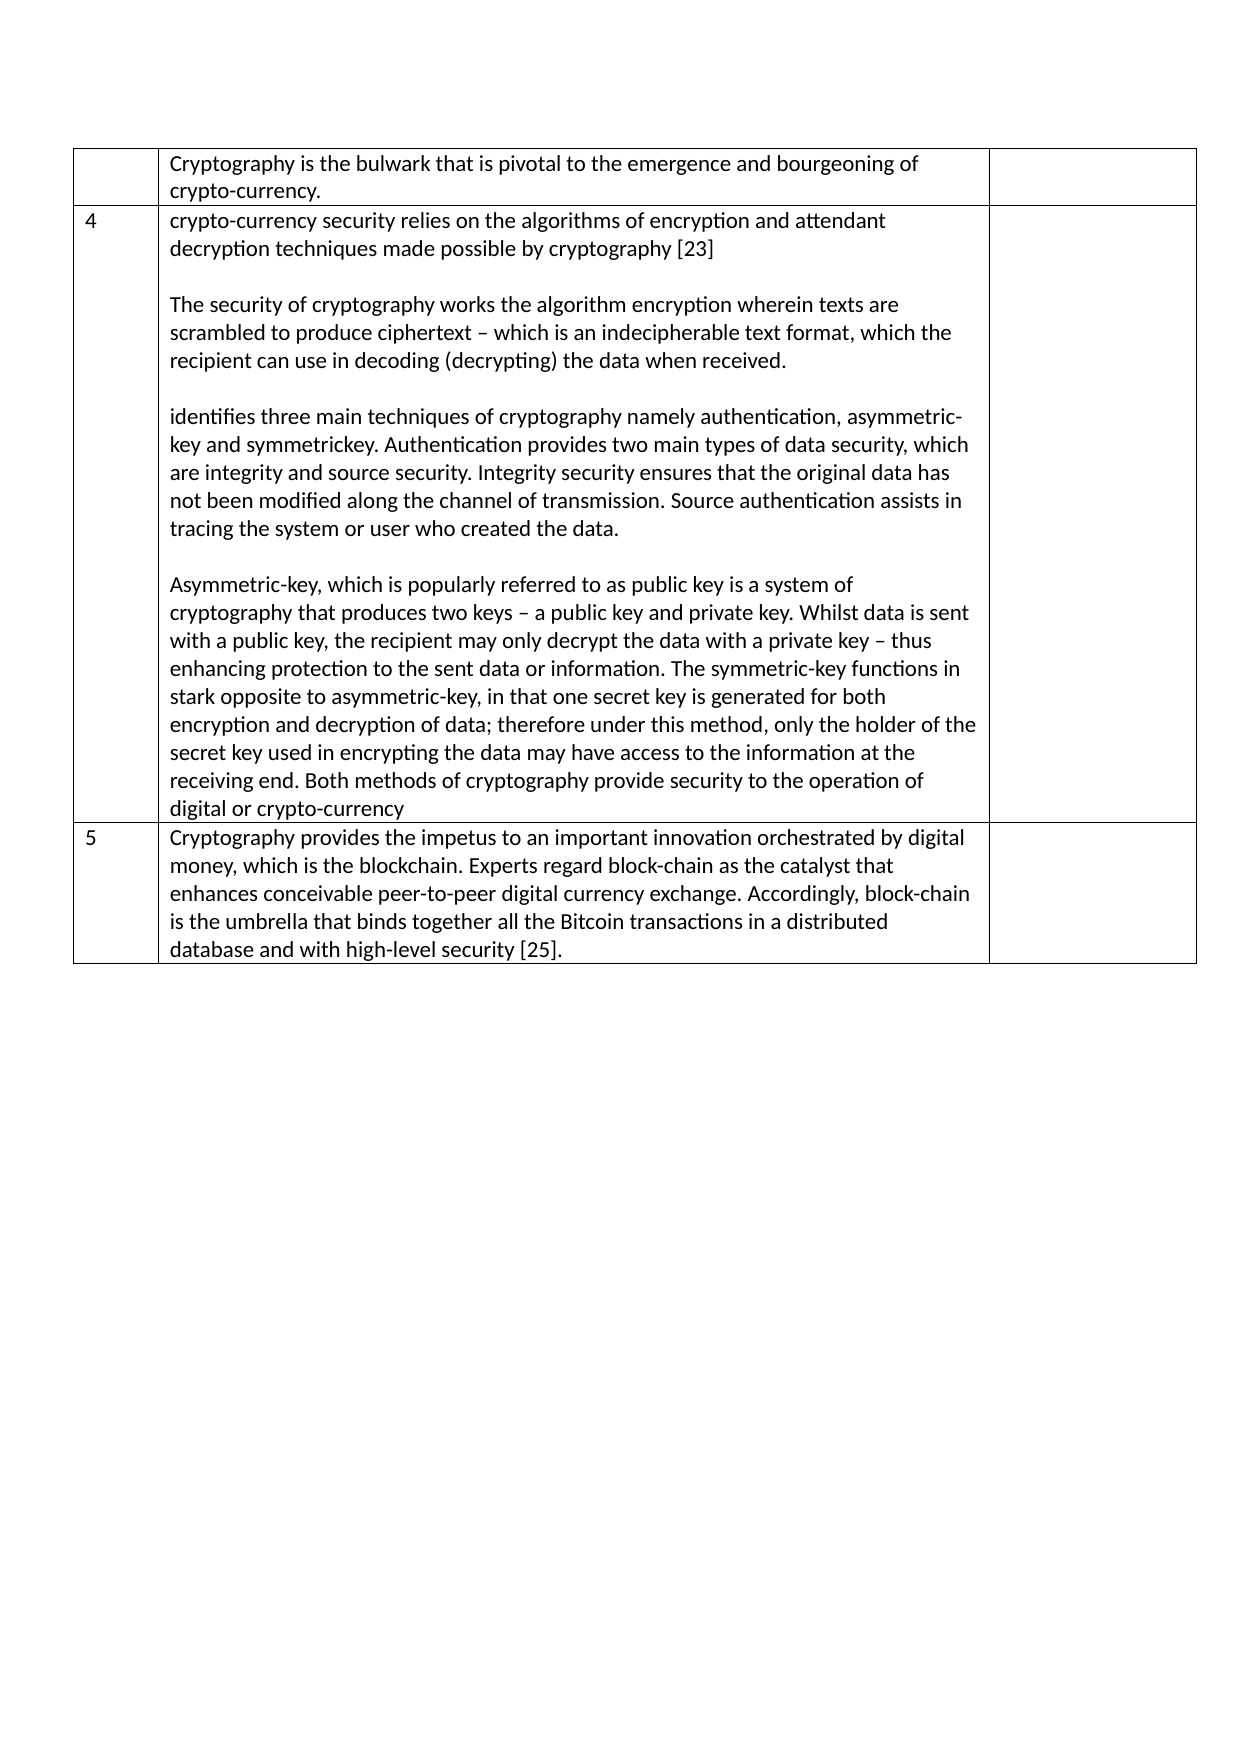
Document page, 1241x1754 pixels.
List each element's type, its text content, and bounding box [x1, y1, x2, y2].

table_cell Cryptography provides the impetus to an important innovation orchestrated by digital money, which is the blockchain. Experts regard block-chain as the catalyst that enhances conceivable peer-to-peer digital currency exchange. Accordingly, block-chain is the umbrella that binds together all the Bitcoin transactions in a distributed database and with high-level security [25]. [159, 823, 989, 963]
table_cell 4 [74, 206, 158, 822]
table_cell crypto-currency security relies on the algorithms of encryption and attendant decryption techniques made possible by cryptography [23] The security of cryptography works the algorithm encryption wherein texts are scrambled to produce ciphertext – which is an indecipherable text format, which the recipient can use in decoding (decrypting) the data when received. identifies three main techniques of cryptography namely authentication, asymmetric-key and symmetrickey. Authentication provides two main types of data security, which are integrity and source security. Integrity security ensures that the original data has not been modified along the channel of transmission. Source authentication assists in tracing the system or user who created the data. Asymmetric-key, which is popularly referred to as public key is a system of cryptography that produces two keys – a public key and private key. Whilst data is sent with a public key, the recipient may only decrypt the data with a private key – thus enhancing protection to the sent data or information. The symmetric-key functions in stark opposite to asymmetric-key, in that one secret key is generated for both encryption and decryption of data; therefore under this method, only the holder of the secret key used in encrypting the data may have access to the information at the receiving end. Both methods of cryptography provide security to the operation of digital or crypto-currency [159, 206, 989, 822]
table_cell 5 [74, 823, 158, 963]
table_cell 3 [74, 149, 158, 205]
table_cell [990, 206, 1196, 822]
table_cell [990, 149, 1196, 205]
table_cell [159, 149, 989, 205]
table_cell [990, 823, 1196, 963]
